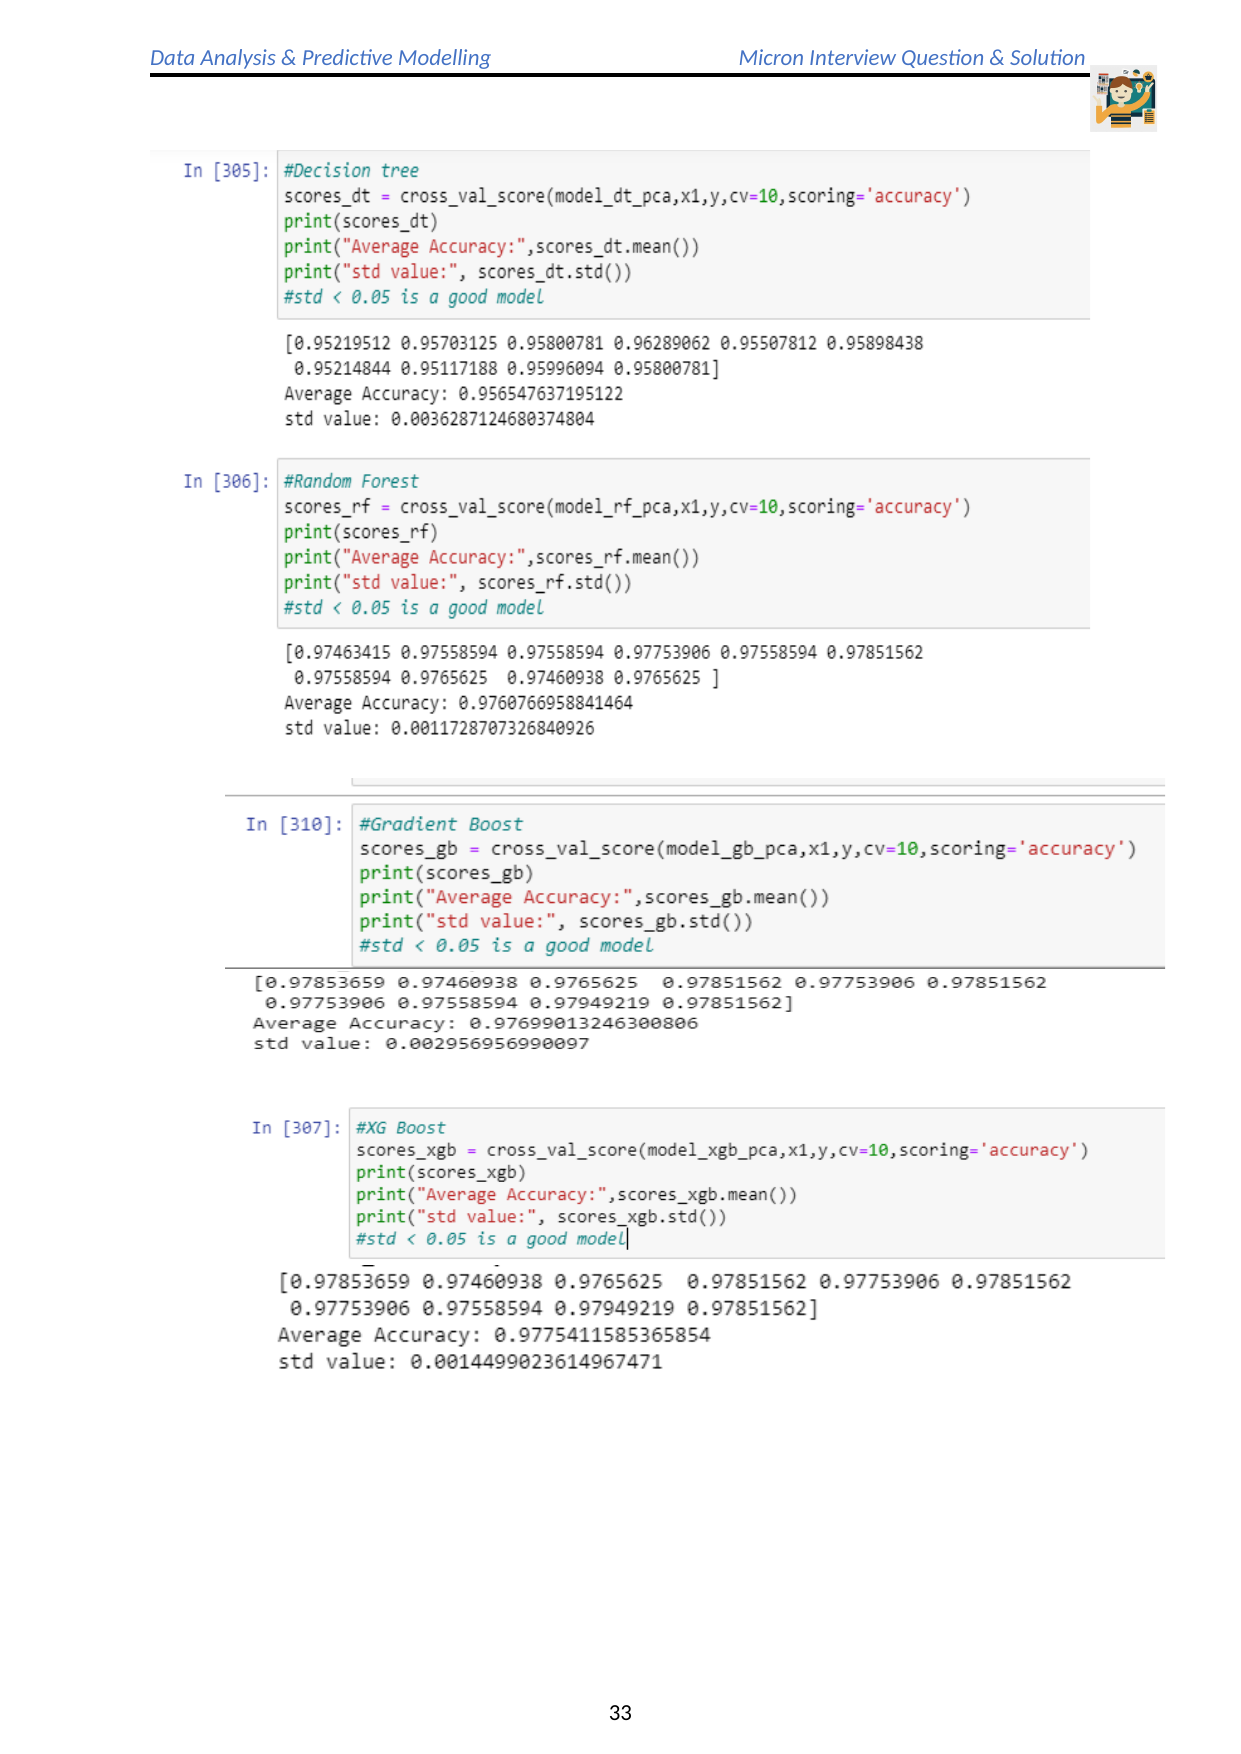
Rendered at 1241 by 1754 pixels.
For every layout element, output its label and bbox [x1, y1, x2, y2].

picture [225, 971, 1096, 1061]
picture [150, 150, 1091, 760]
picture [225, 778, 1166, 969]
picture [225, 1265, 1097, 1383]
picture [1090, 65, 1158, 132]
picture [225, 1101, 1166, 1263]
